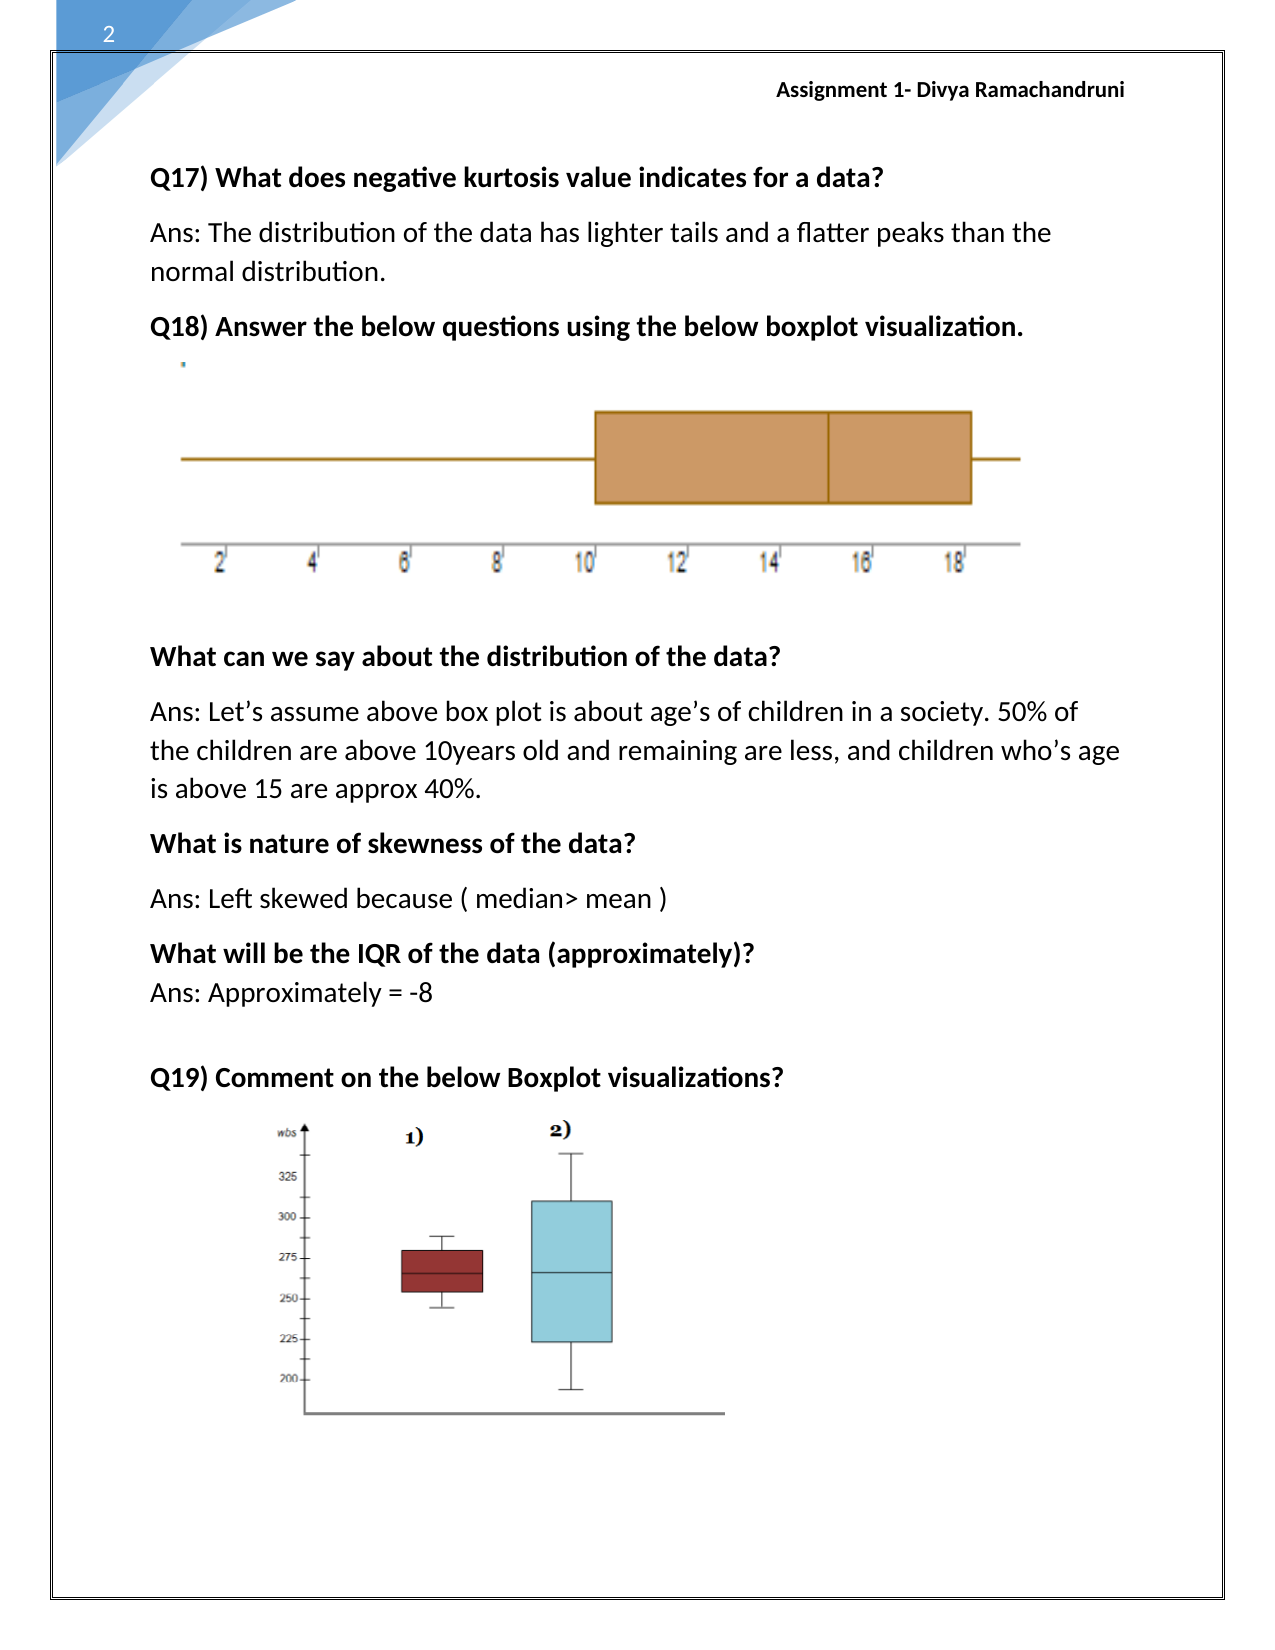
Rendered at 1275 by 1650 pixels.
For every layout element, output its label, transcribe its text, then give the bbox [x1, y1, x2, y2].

picture [56, 0, 298, 50]
text What is nature of skewness of the data? [150, 825, 1125, 861]
text What will be the IQR of the data (approximately)? Ans: Approximately = -8 [150, 936, 1125, 1040]
picture [150, 1113, 728, 1468]
text Ans: The distribution of the data has lighter tails and a flatter peaks than the normal distribution. [150, 214, 1125, 288]
text Q18) Answer the below questions using the below boxplot visualization. [150, 308, 1125, 343]
text Ans: Left skewed because ( median> mean ) [150, 880, 1125, 916]
text Q17) What does negative kurtosis value indicates for a data? [150, 159, 1125, 195]
picture [150, 362, 1147, 620]
text Q19) Comment on the below Boxplot visualizations? [150, 1059, 1125, 1094]
text Ans: Let’s assume above box plot is about age’s of children in a society. 50% of the children are above 10years old and remaining are less, and children who’s age is above 15 are approx 40%. [150, 693, 1125, 806]
text What can we say about the distribution of the data? [150, 638, 1125, 674]
picture [56, 53, 298, 168]
